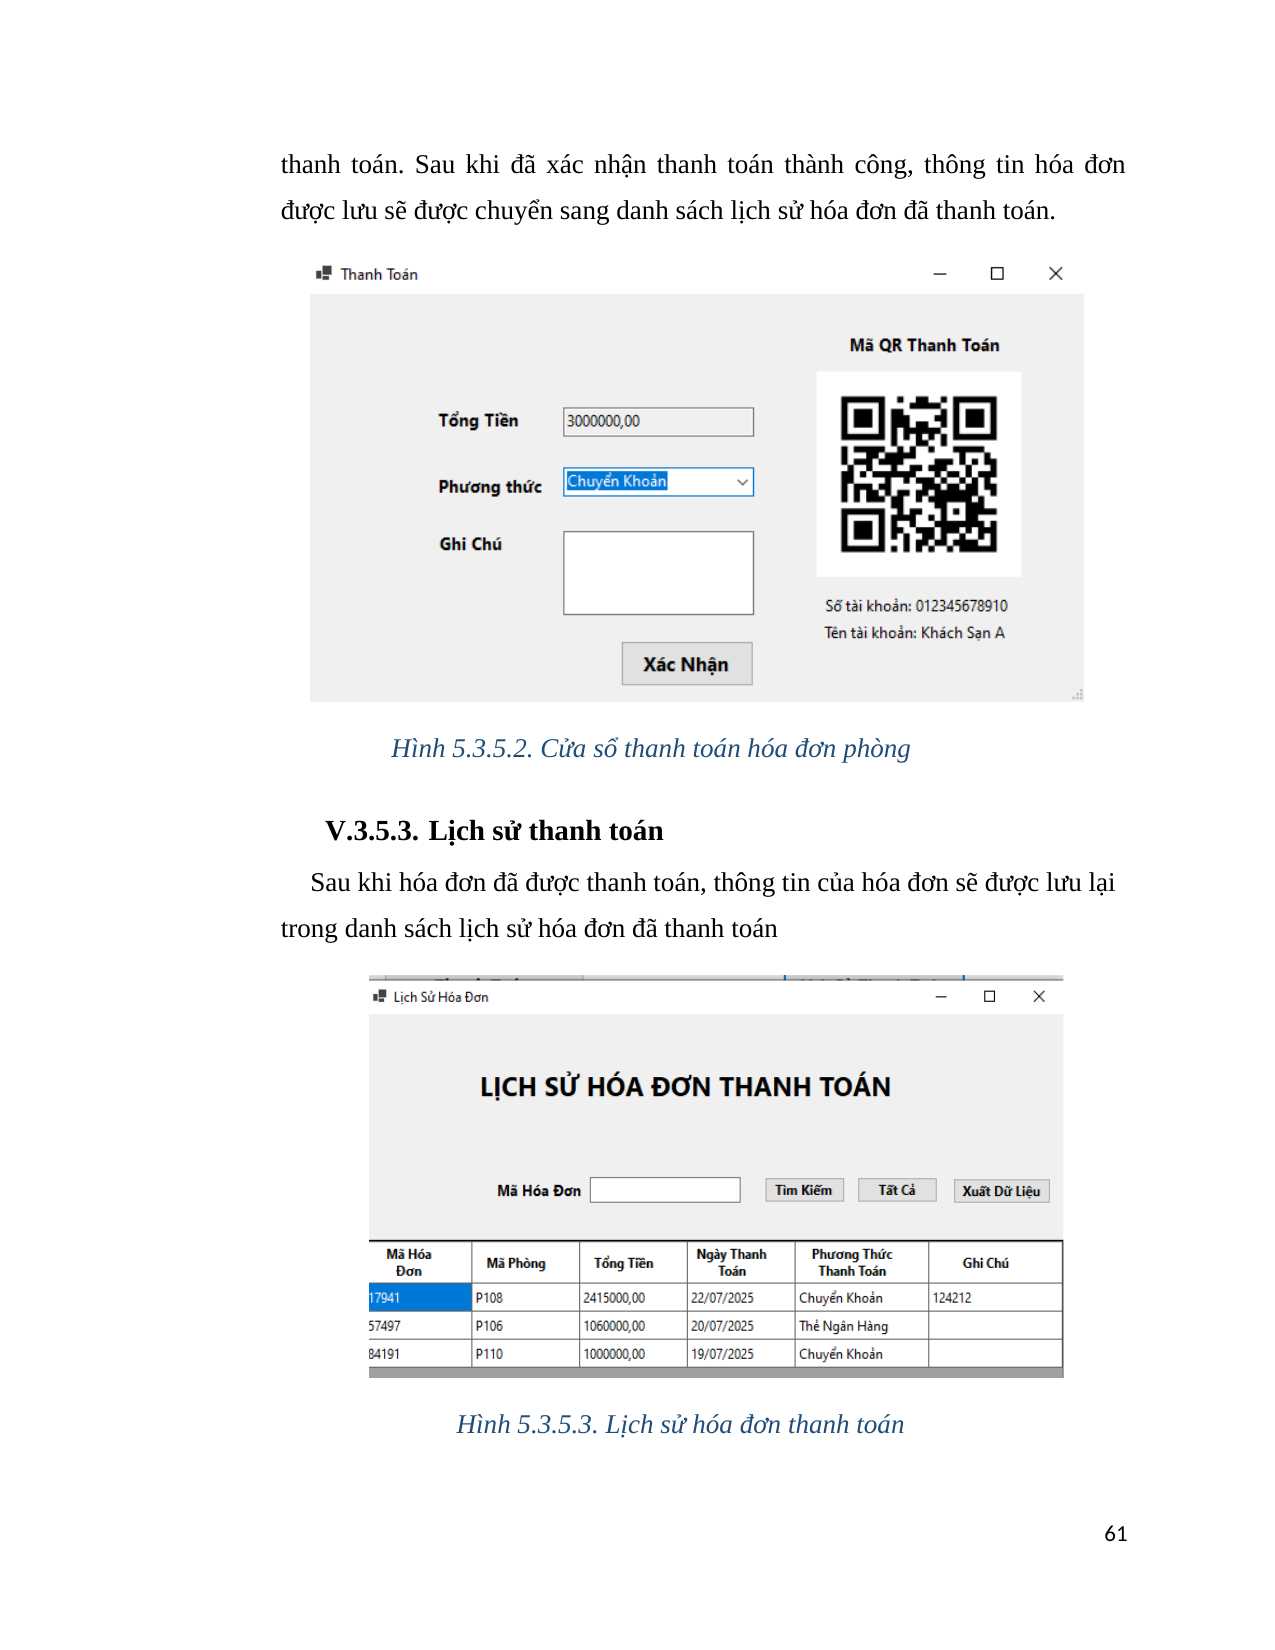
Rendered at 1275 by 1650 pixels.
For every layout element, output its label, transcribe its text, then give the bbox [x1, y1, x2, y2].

subtitle Hình 5.3.5.3. Lịch sử hóa đơn thanh toán [236, 1408, 1127, 1439]
list Lịch sử thanh toán [325, 813, 1127, 846]
subtitle Hình 5.3.5.2. Cửa sổ thanh toán hóa đơn phòng [177, 732, 1127, 764]
picture [310, 257, 1084, 702]
picture [369, 975, 1064, 1378]
text Sau khi hóa đơn đã được thanh toán, thông tin của hóa đơn sẽ được lưu lại trong danh sách lịch sử hóa đơn đã thanh toán [281, 866, 1127, 943]
